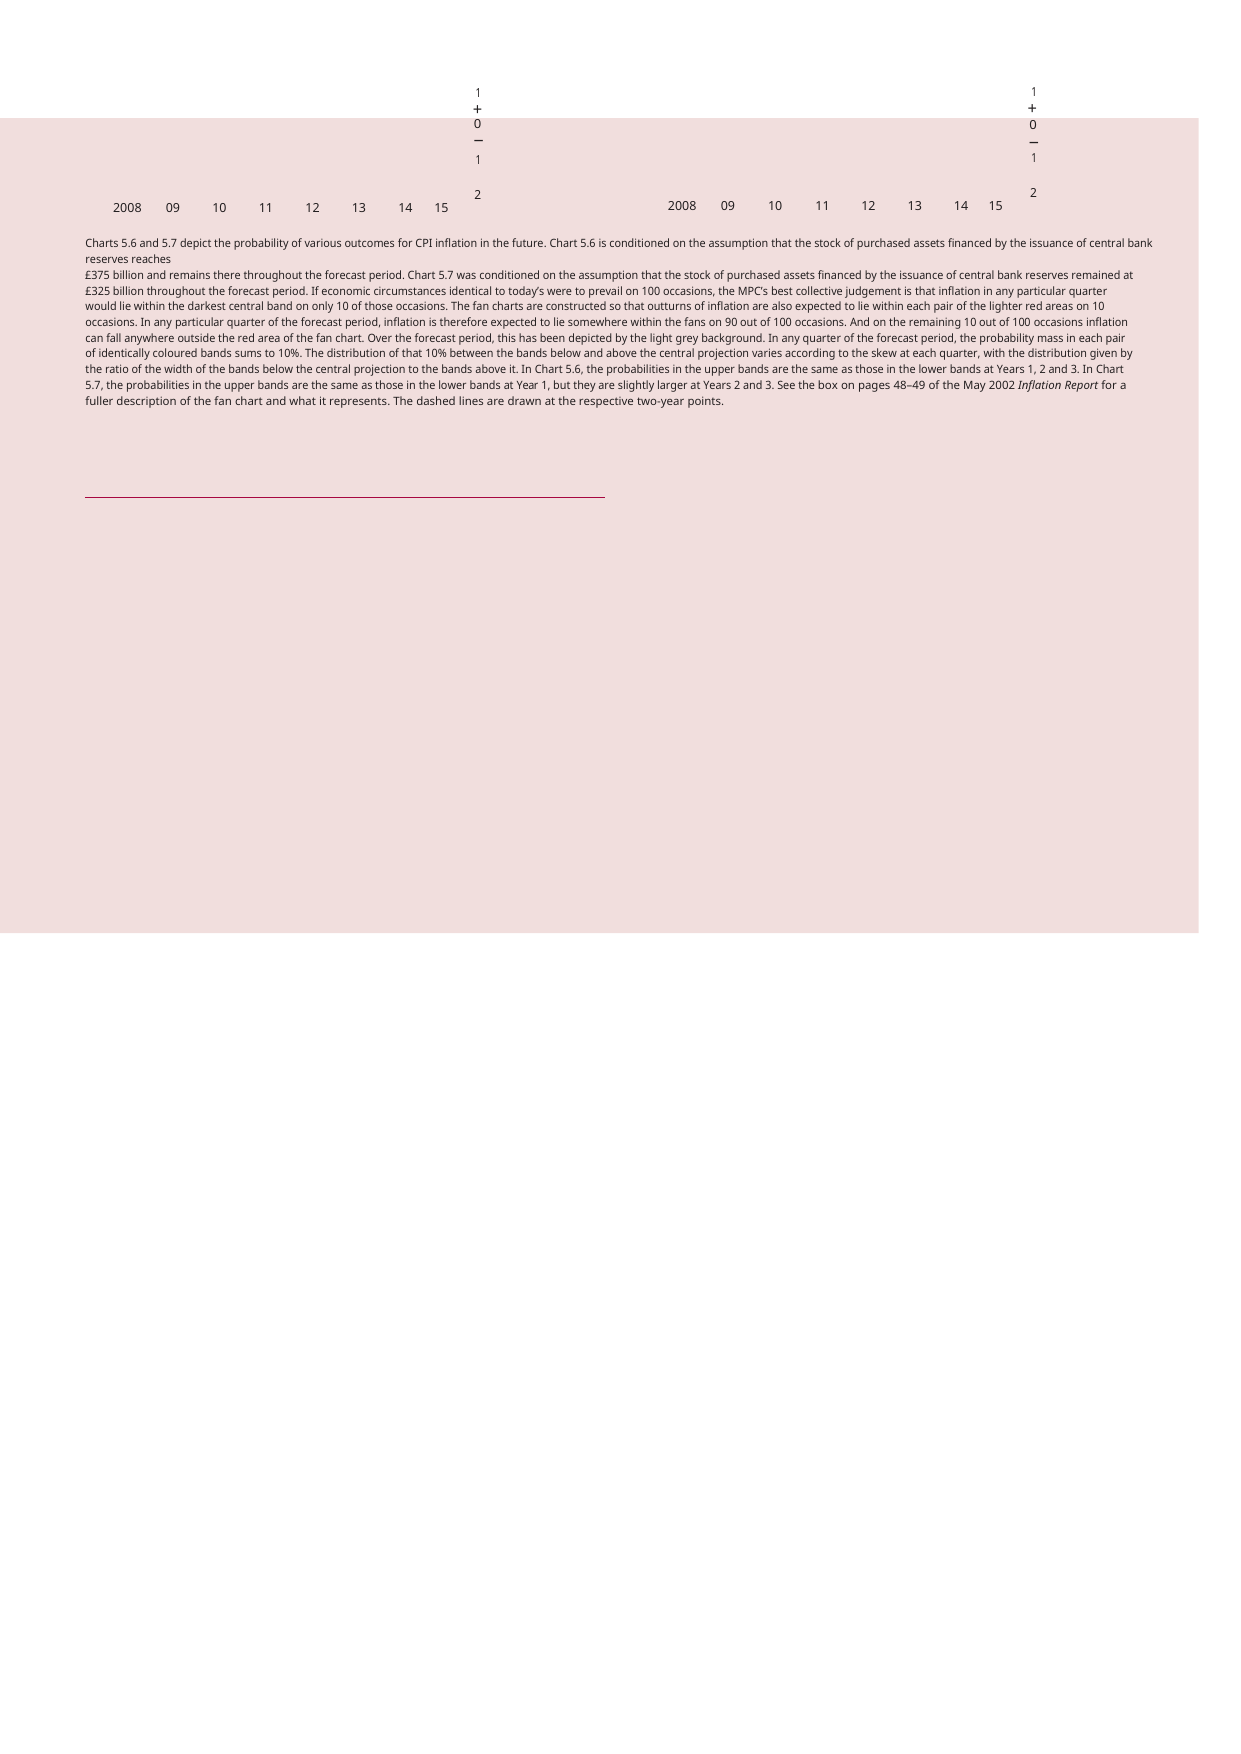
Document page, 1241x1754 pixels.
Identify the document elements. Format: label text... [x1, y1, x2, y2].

text £375 billion and remains there throughout the forecast period. Chart 5.7 was conditioned on the assumption that the stock of purchased assets financed by the issuance of central bank reserves remained at £325 billion throughout the forecast period. If economic circumstances identical to today’s were to prevail on 100 occasions, the MPC’s best collective judgement is that inflation in any particular quarter would lie within the darkest central band on only 10 of those occasions. The fan charts are constructed so that outturns of inflation are also expected to lie within each pair of the lighter red areas on 10 occasions. In any particular quarter of the forecast period, inflation is therefore expected to lie somewhere within the fans on 90 out of 100 occasions. And on the remaining 10 out of 100 occasions inflation can fall anywhere outside the red area of the fan chart. Over the forecast period, this has been depicted by the light grey background. In any quarter of the forecast period, the probability mass in each pair of identically coloured bands sums to 10%. The distribution of that 10% between the bands below and above the central projection varies according to the skew at each quarter, with the distribution given by the ratio of the width of the bands below the central projection to the bands above it. In Chart 5.6, the probabilities in the upper bands are the same as those in the lower bands at Years 1, 2 and 3. In Chart 5.7, the probabilities in the upper bands are the same as those in the lower bands at Year 1, but they are slightly larger at Years 2 and 3. See the box on pages 48–49 of the May 2002 Inflation Report for a fuller description of the fan chart and what it represents. The dashed lines are drawn at the respective two-year points. [85, 267, 1137, 408]
text Charts 5.6 and 5.7 depict the probability of various outcomes for CPI inflation in the future. Chart 5.6 is conditioned on the assumption that the stock of purchased assets financed by the issuance of central bank reserves reaches [85, 235, 1188, 267]
text 1 [1031, 151, 1188, 165]
text 2008 09 10 11 12 13 14 15 [113, 202, 485, 215]
text + [1027, 99, 1188, 118]
text – [1028, 132, 1188, 151]
text 2008 09 10 11 12 13 14 15 [668, 200, 1188, 213]
text 2 [1030, 187, 1188, 200]
text 0 [1029, 118, 1188, 132]
text 1 [1031, 85, 1188, 99]
